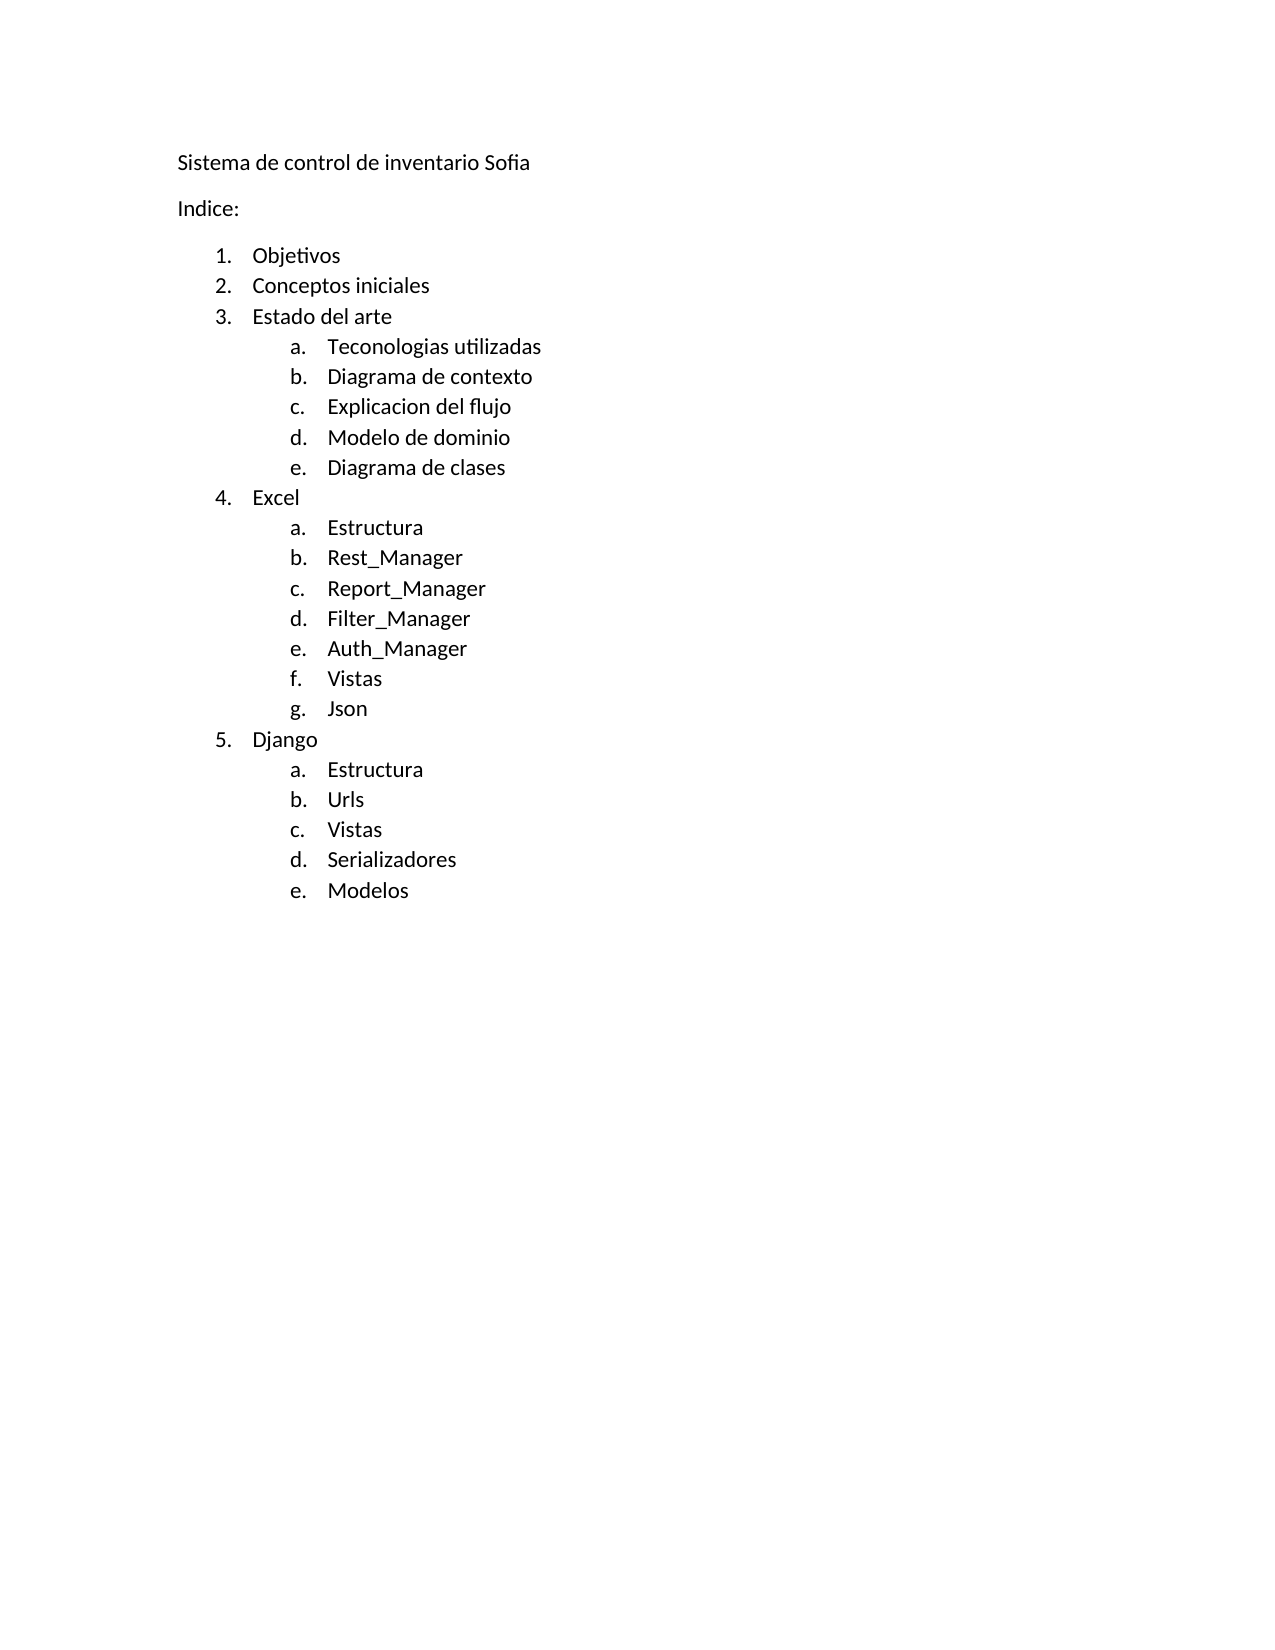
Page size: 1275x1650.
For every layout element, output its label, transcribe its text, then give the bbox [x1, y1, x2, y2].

list Excel [215, 483, 1098, 511]
list Estado del arte [215, 302, 1098, 330]
list Report_Manager [290, 574, 1098, 602]
text Indice: [177, 194, 1098, 222]
list Rest_Manager [290, 543, 1098, 571]
list Json [290, 694, 1098, 722]
list Filter_Manager [290, 604, 1098, 632]
list Estructura [290, 755, 1098, 783]
list Modelos [290, 876, 1098, 904]
list Auth_Manager [290, 634, 1098, 662]
list Modelo de dominio [290, 423, 1098, 451]
list Explicacion del flujo [290, 392, 1098, 420]
list Diagrama de clases [290, 453, 1098, 481]
list Diagrama de contexto [290, 362, 1098, 390]
list Teconologias utilizadas [290, 332, 1098, 360]
list Urls [290, 785, 1098, 813]
list Serializadores [290, 846, 1098, 873]
list Estructura [290, 513, 1098, 541]
text Sistema de control de inventario Sofia [177, 148, 1098, 176]
list Conceptos iniciales [215, 272, 1098, 299]
list Vistas [290, 664, 1098, 692]
list Vistas [290, 815, 1098, 843]
list Objetivos [215, 241, 1098, 269]
list Django [215, 725, 1098, 753]
